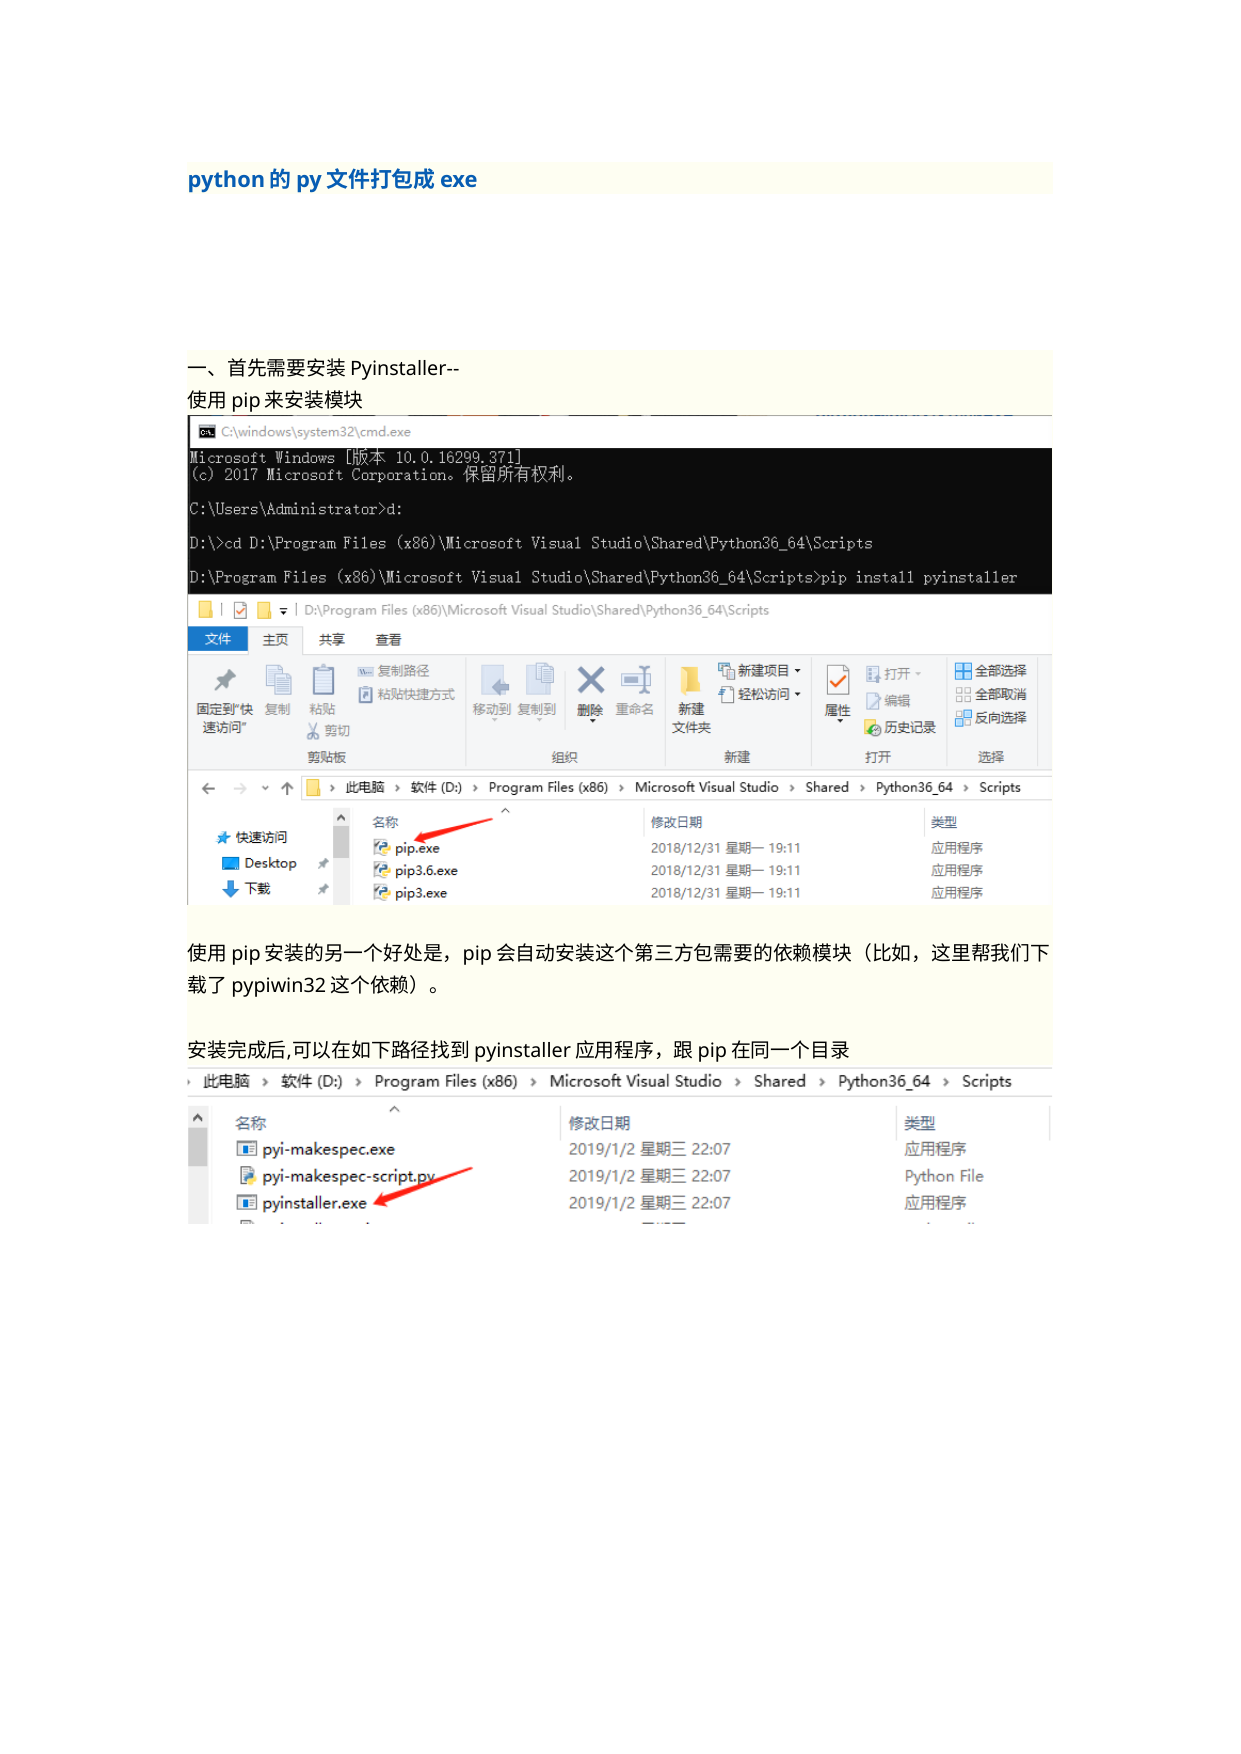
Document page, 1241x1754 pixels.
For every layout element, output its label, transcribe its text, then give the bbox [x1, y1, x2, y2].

text 安装完成后,可以在如下路径找到pyinstaller应用程序，跟pip在同一个目录 [187, 1033, 1053, 1065]
picture [187, 415, 1052, 905]
picture [187, 1065, 1053, 1224]
text 一、首先需要安装Pyinstaller-- [187, 350, 1053, 383]
text 使用pip来安装模块 [187, 383, 1053, 415]
subtitle python的py文件打包成exe [440, 162, 1053, 194]
